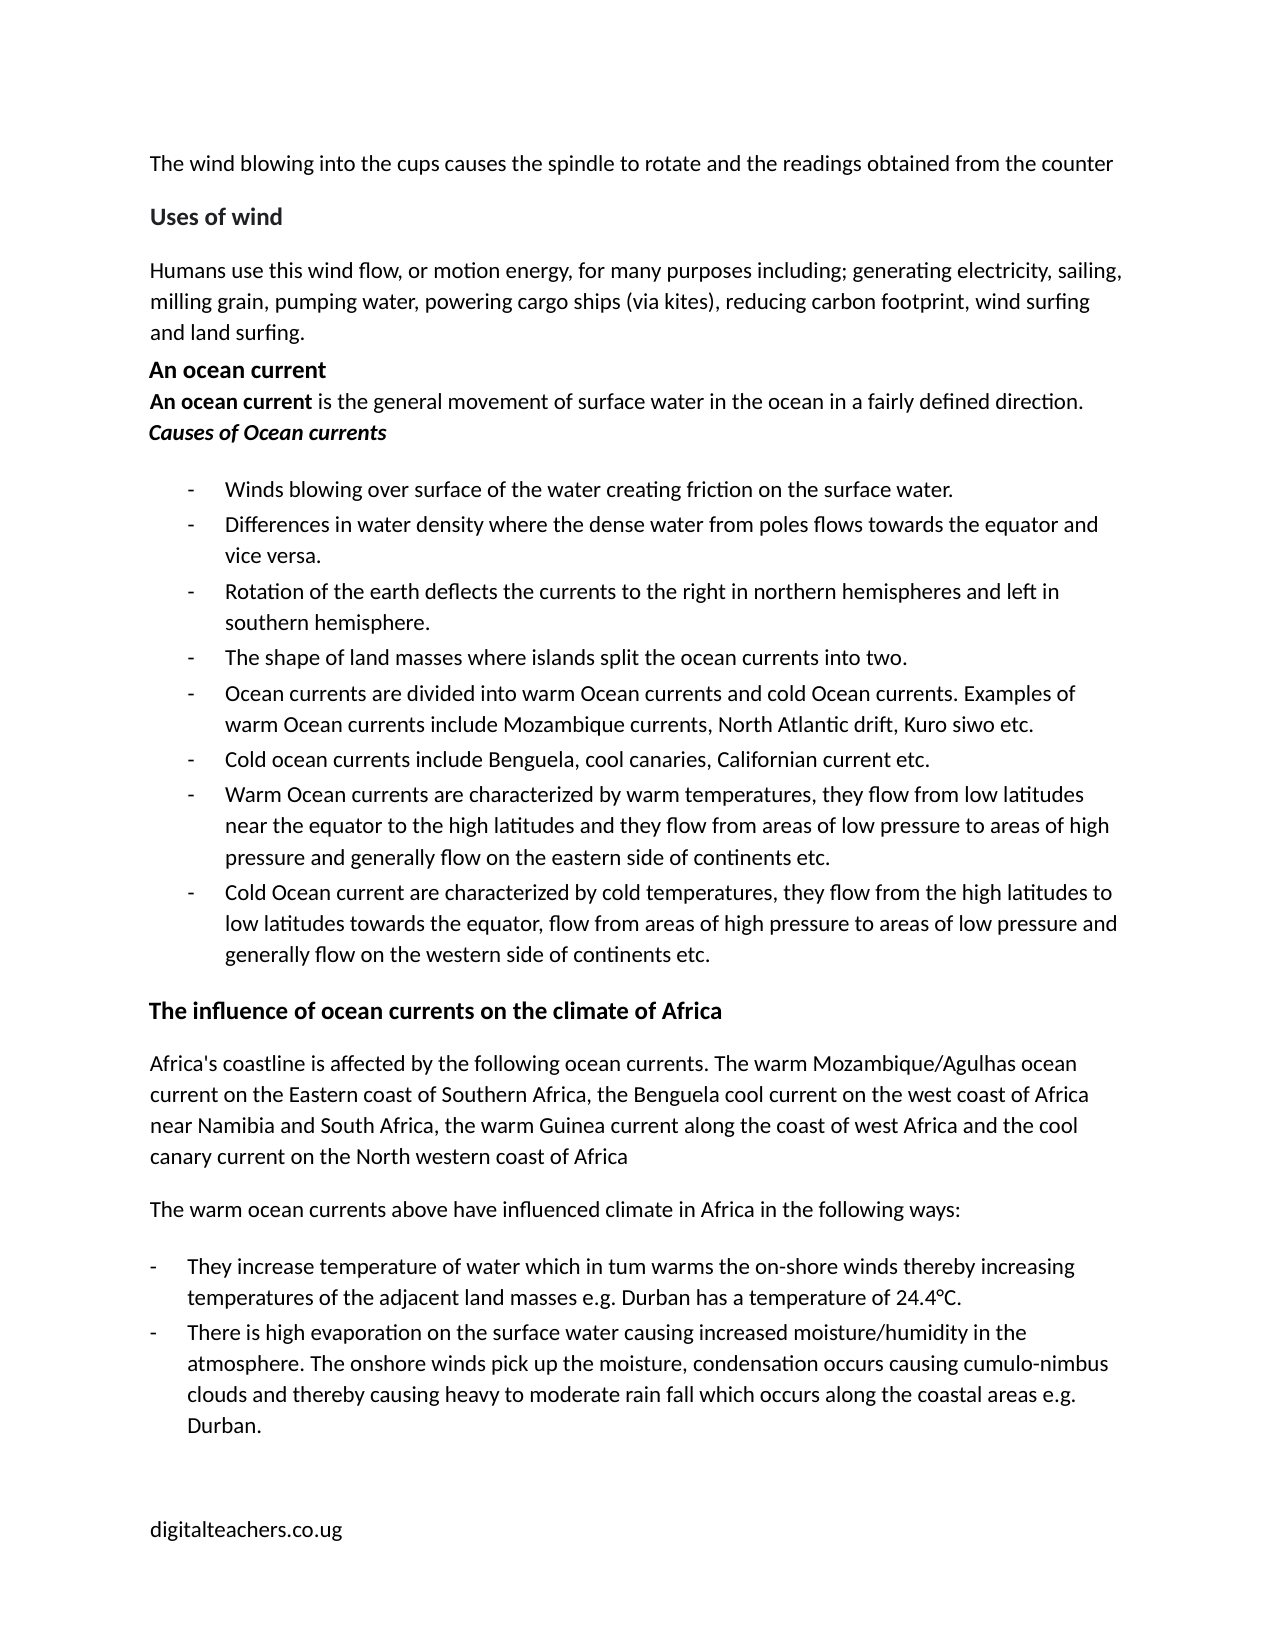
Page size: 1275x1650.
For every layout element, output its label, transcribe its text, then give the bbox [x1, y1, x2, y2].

list Winds blowing over surface of the water creating friction on the surface water. [187, 475, 1125, 503]
list Differences in water density where the dense water from poles flows towards the equator and vice versa. [187, 510, 1125, 569]
list They increase temperature of water which in tum warms the on-shore winds thereby increasing temperatures of the adjacent land masses e.g. Durban has a temperature of 24.4°C. [149, 1252, 1125, 1311]
text Africa's coastline is affected by the following ocean currents. The warm Mozambique/Agulhas ocean current on the Eastern coast of Southern Africa, the Benguela cool current on the west coast of Africa near Namibia and South Africa, the warm Guinea current along the coast of west Africa and the cool canary current on the North western coast of Africa [149, 1049, 1125, 1170]
list Cold ocean currents include Benguela, cool canaries, Californian current etc. [187, 745, 1125, 773]
list There is high evaporation on the surface water causing increased moisture/humidity in the atmosphere. The onshore winds pick up the moisture, condensation occurs causing cumulo-nimbus clouds and thereby causing heavy to moderate rain fall which occurs along the coastal areas e.g. Durban. [149, 1318, 1125, 1439]
text The wind blowing into the cups causes the spindle to rotate and the readings obtained from the counter Uses of wind [149, 149, 1125, 232]
subtitle An ocean current [148, 354, 1130, 384]
text The warm ocean currents above have influenced climate in Africa in the following ways: [149, 1195, 1125, 1223]
list Rotation of the earth deflects the currents to the right in northern hemispheres and left in southern hemisphere. [187, 577, 1125, 636]
text Humans use this wind flow, or motion energy, for many purposes including; generating electricity, sailing, milling grain, pumping water, powering cargo ships (via kites), reducing carbon footprint, wind surfing and land surfing. [149, 256, 1125, 346]
subtitle The influence of ocean currents on the climate of Africa [148, 995, 1130, 1025]
list Warm Ocean currents are characterized by warm temperatures, they flow from low latitudes near the equator to the high latitudes and they flow from areas of low pressure to areas of high pressure and generally flow on the eastern side of continents etc. [187, 781, 1125, 871]
subtitle Causes of Ocean currents [148, 418, 1130, 446]
list Cold Ocean current are characterized by cold temperatures, they flow from the high latitudes to low latitudes towards the equator, flow from areas of high pressure to areas of low pressure and generally flow on the western side of continents etc. [187, 878, 1125, 968]
text An ocean current is the general movement of surface water in the ocean in a fairly defined direction. [149, 387, 1125, 415]
list The shape of land masses where islands split the ocean currents into two. [187, 643, 1125, 671]
list Ocean currents are divided into warm Ocean currents and cold Ocean currents. Examples of warm Ocean currents include Mozambique currents, North Atlantic drift, Kuro siwo etc. [187, 679, 1125, 738]
